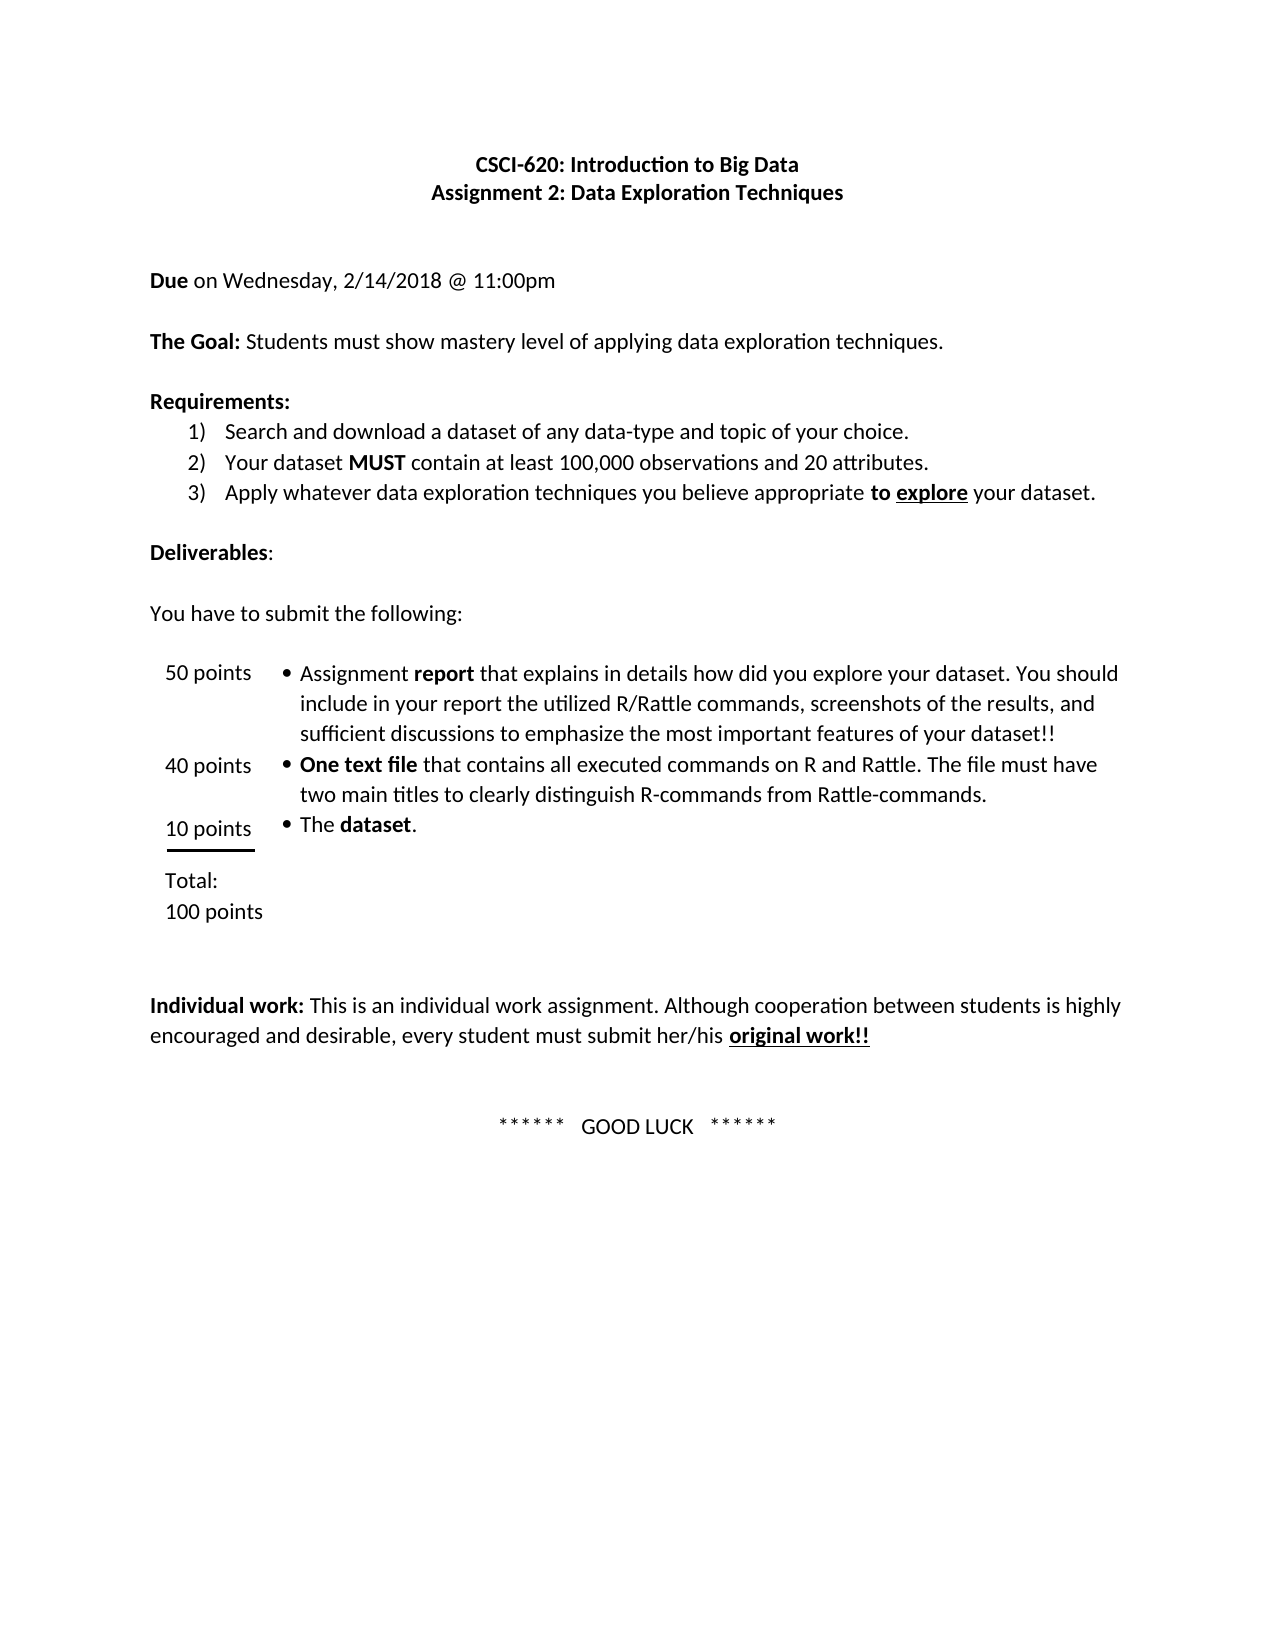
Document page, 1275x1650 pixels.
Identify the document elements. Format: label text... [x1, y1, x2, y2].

list Apply whatever data exploration techniques you believe appropriate to explore your dataset. [187, 478, 1125, 506]
list The dataset. [283, 810, 1125, 838]
text ****** GOOD LUCK ****** [150, 1112, 1125, 1140]
text Requirements: [150, 387, 1125, 415]
list Search and download a dataset of any data-type and topic of your choice. [187, 417, 1125, 446]
text CSCI-620: Introduction to Big Data [150, 150, 1125, 178]
list One text file that contains all executed commands on R and Rattle. The file must have two main titles to clearly distinguish R-commands from Rattle-commands. [283, 750, 1125, 808]
text Deliverables: [150, 538, 1125, 566]
text The Goal: Students must show mastery level of applying data exploration techniques. [150, 327, 1125, 355]
list Assignment report that explains in details how did you explore your dataset. You should include in your report the utilized R/Rattle commands, screenshots of the results, and sufficient discussions to emphasize the most important features of your dataset!! [283, 659, 1125, 748]
list Your dataset MUST contain at least 100,000 observations and 20 attributes. [187, 448, 1125, 476]
text Assignment 2: Data Exploration Techniques [150, 178, 1125, 206]
text Individual work: This is an individual work assignment. Although cooperation between students is highly encouraged and desirable, every student must submit her/his original work!! [150, 991, 1125, 1050]
text You have to submit the following: [150, 599, 1125, 627]
text Due on Wednesday, 2/14/2018 @ 11:00pm [150, 266, 1125, 294]
